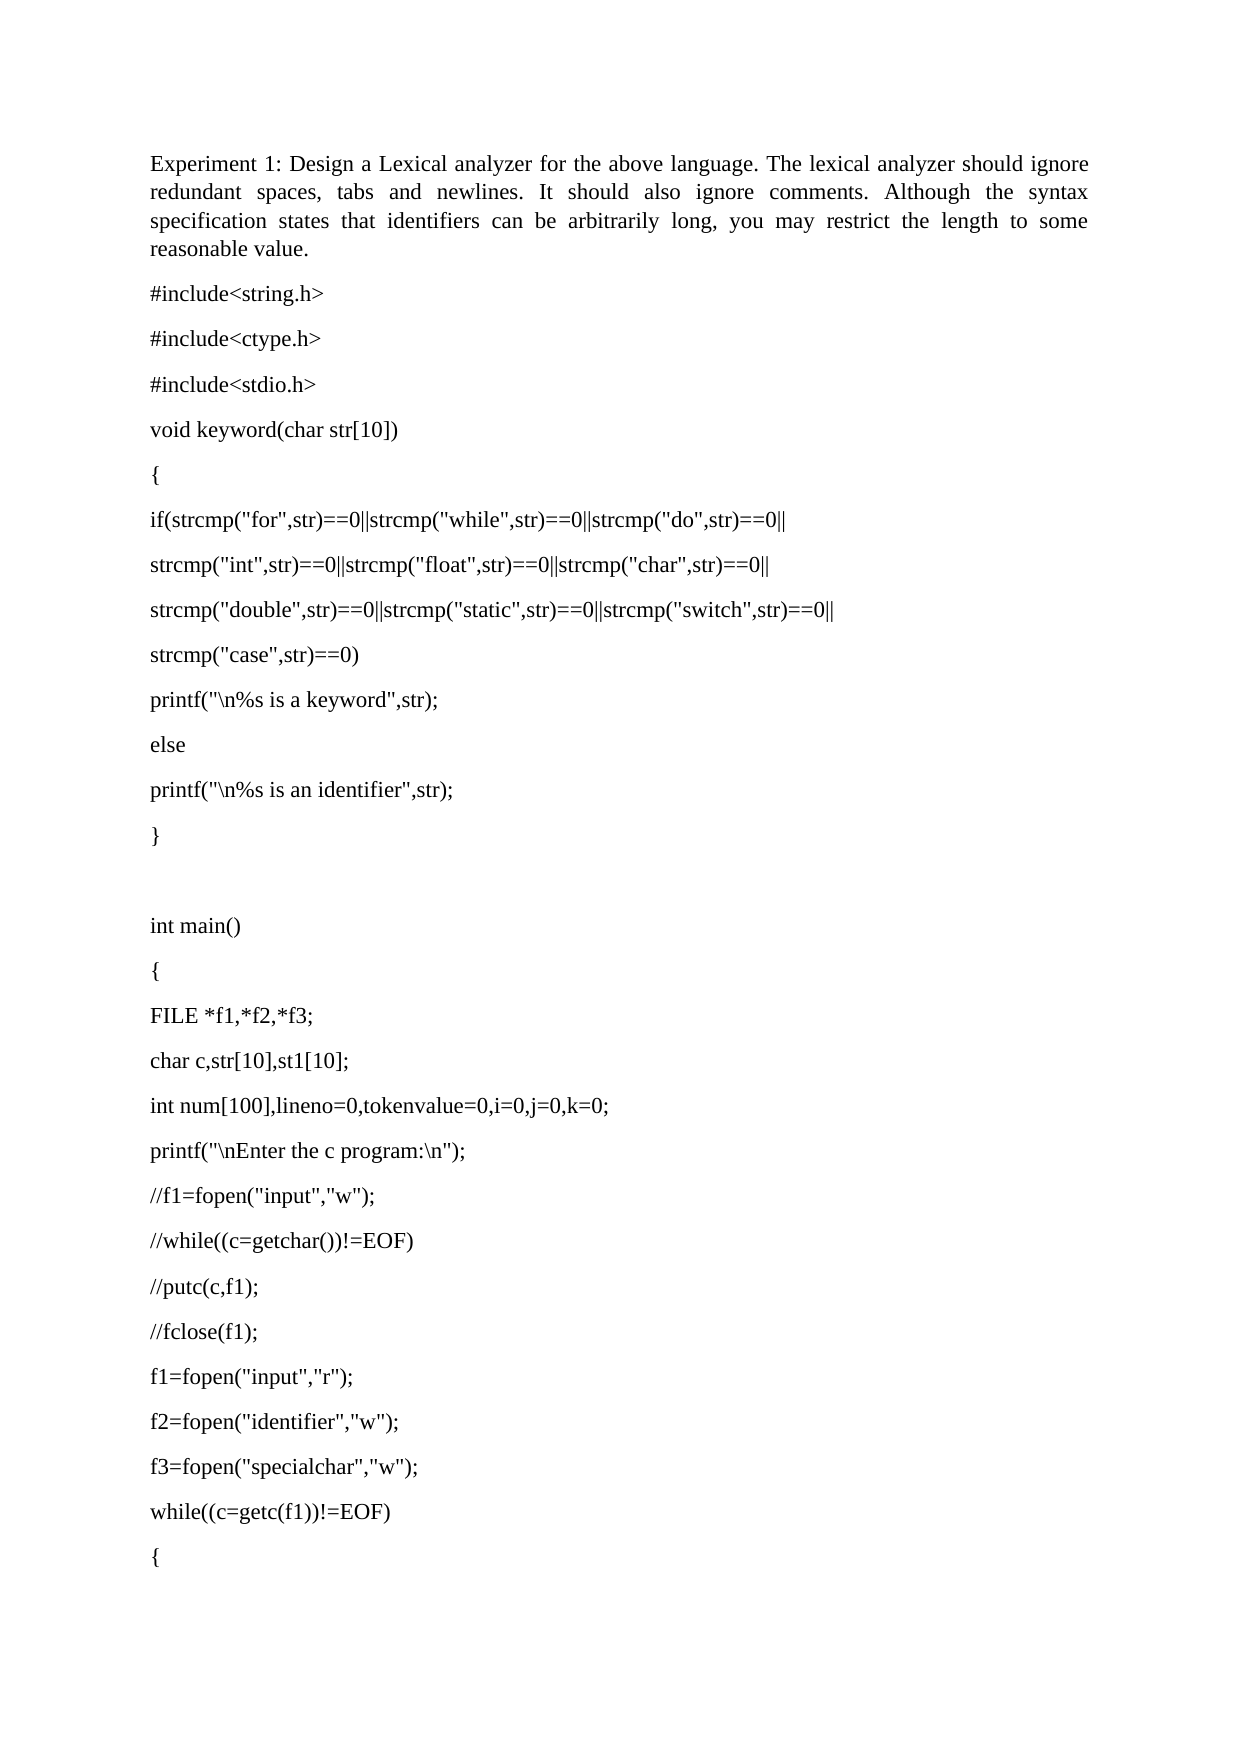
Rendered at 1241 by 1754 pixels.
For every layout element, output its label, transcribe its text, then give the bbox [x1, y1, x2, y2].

text f3=fopen("specialchar","w"); [150, 1453, 1090, 1479]
text #include<ctype.h> [150, 326, 1090, 352]
text f1=fopen("input","r"); [150, 1363, 1090, 1389]
text printf("\n%s is a keyword",str); [150, 686, 1090, 713]
text #include<stdio.h> [150, 371, 1090, 397]
text if(strcmp("for",str)==0||strcmp("while",str)==0||strcmp("do",str)==0|| [150, 506, 1090, 532]
text { [150, 1543, 1090, 1570]
text printf("\nEnter the c program:\n"); [150, 1137, 1090, 1164]
text strcmp("case",str)==0) [150, 641, 1090, 668]
text //f1=fopen("input","w"); [150, 1182, 1090, 1209]
text void keyword(char str[10]) [150, 416, 1090, 442]
text printf("\n%s is an identifier",str); [150, 777, 1090, 803]
text //fclose(f1); [150, 1318, 1090, 1344]
text } [150, 822, 1090, 848]
text strcmp("double",str)==0||strcmp("static",str)==0||strcmp("switch",str)==0|| [150, 596, 1090, 622]
text //putc(c,f1); [150, 1273, 1090, 1299]
text #include<string.h> [150, 280, 1090, 307]
text Experiment 1: Design a Lexical analyzer for the above language. The lexical analyzer should ignore redundant spaces, tabs and newlines. It should also ignore comments. Although the syntax specification states that identifiers can be arbitrarily long, you may restrict the length to some reasonable value. [150, 150, 1090, 262]
text f2=fopen("identifier","w"); [150, 1408, 1090, 1434]
text int num[100],lineno=0,tokenvalue=0,i=0,j=0,k=0; [150, 1092, 1090, 1119]
text else [150, 731, 1090, 758]
text while((c=getc(f1))!=EOF) [150, 1498, 1090, 1524]
text int main() [150, 912, 1090, 938]
text //while((c=getchar())!=EOF) [150, 1228, 1090, 1254]
text char c,str[10],st1[10]; [150, 1047, 1090, 1073]
text FILE *f1,*f2,*f3; [150, 1002, 1090, 1028]
text strcmp("int",str)==0||strcmp("float",str)==0||strcmp("char",str)==0|| [150, 551, 1090, 577]
text { [150, 461, 1090, 487]
text { [150, 957, 1090, 983]
